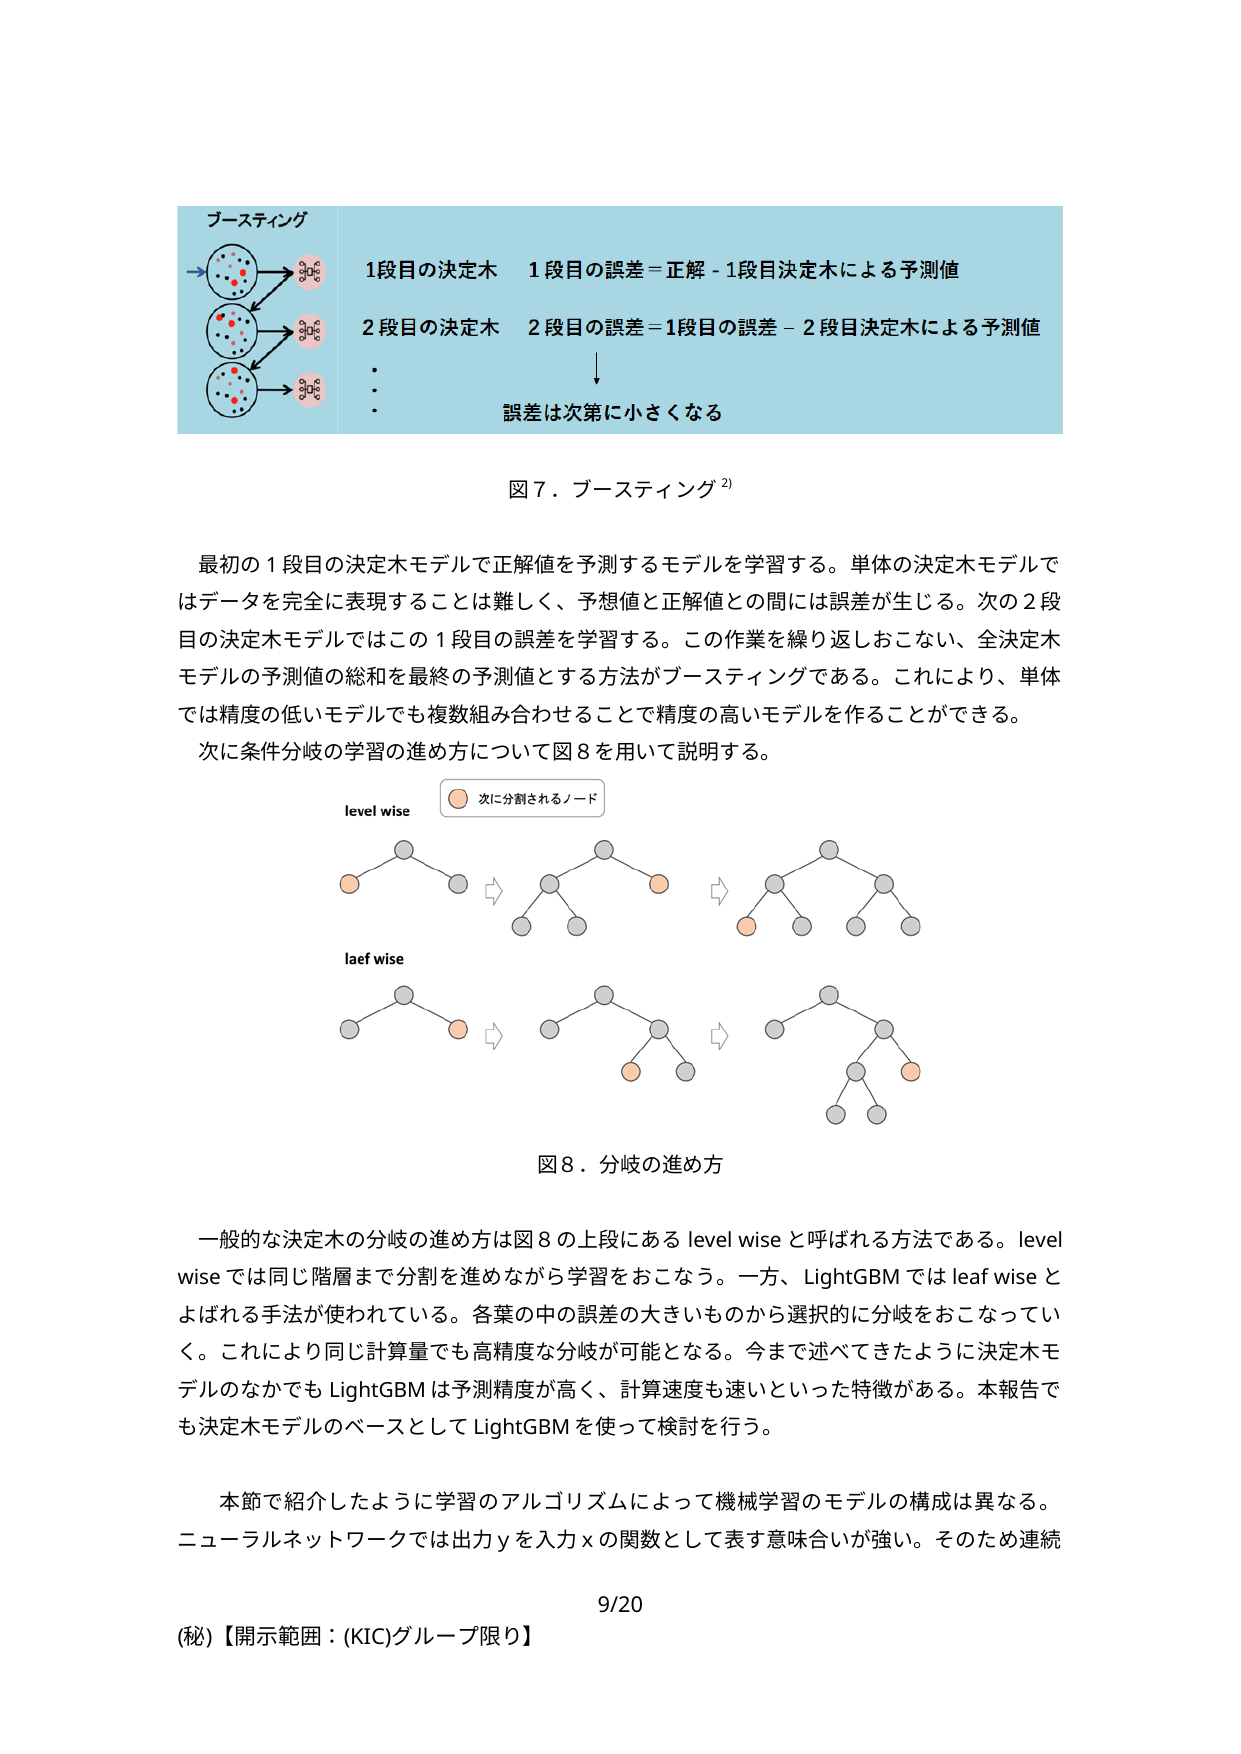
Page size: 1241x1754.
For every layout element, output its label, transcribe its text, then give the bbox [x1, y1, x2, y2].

text 一般的な決定木の分岐の進め方は図８の上段にあるlevel wiseと呼ばれる方法である。level wiseでは同じ階層まで分割を進めながら学習をおこなう。一方、LightGBMではleaf wiseとよばれる手法が使われている。各葉の中の誤差の大きいものから選択的に分岐をおこなっていく。これにより同じ計算量でも高精度な分岐が可能となる。今まで述べてきたように決定木モデルのなかでもLightGBMは予測精度が高く、計算速度も速いといった特徴がある。本報告でも決定木モデルのベースとしてLightGBMを使って検討を行う。 [177, 1219, 1063, 1444]
picture [177, 206, 1063, 438]
text 図７．ブースティング2) [177, 469, 1063, 507]
picture [321, 769, 940, 1130]
text 次に条件分岐の学習の進め方について図８を用いて説明する。 [177, 732, 1063, 769]
text 図８．分岐の進め方 [177, 1144, 1063, 1182]
text 最初の1段目の決定木モデルで正解値を予測するモデルを学習する。単体の決定木モデルではデータを完全に表現することは難しく、予想値と正解値との間には誤差が生じる。次の２段目の決定木モデルではこの1段目の誤差を学習する。この作業を繰り返しおこない、全決定木モデルの予測値の総和を最終の予測値とする方法がブースティングである。これにより、単体では精度の低いモデルでも複数組み合わせることで精度の高いモデルを作ることができる。 [177, 544, 1063, 732]
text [177, 1482, 1063, 1557]
